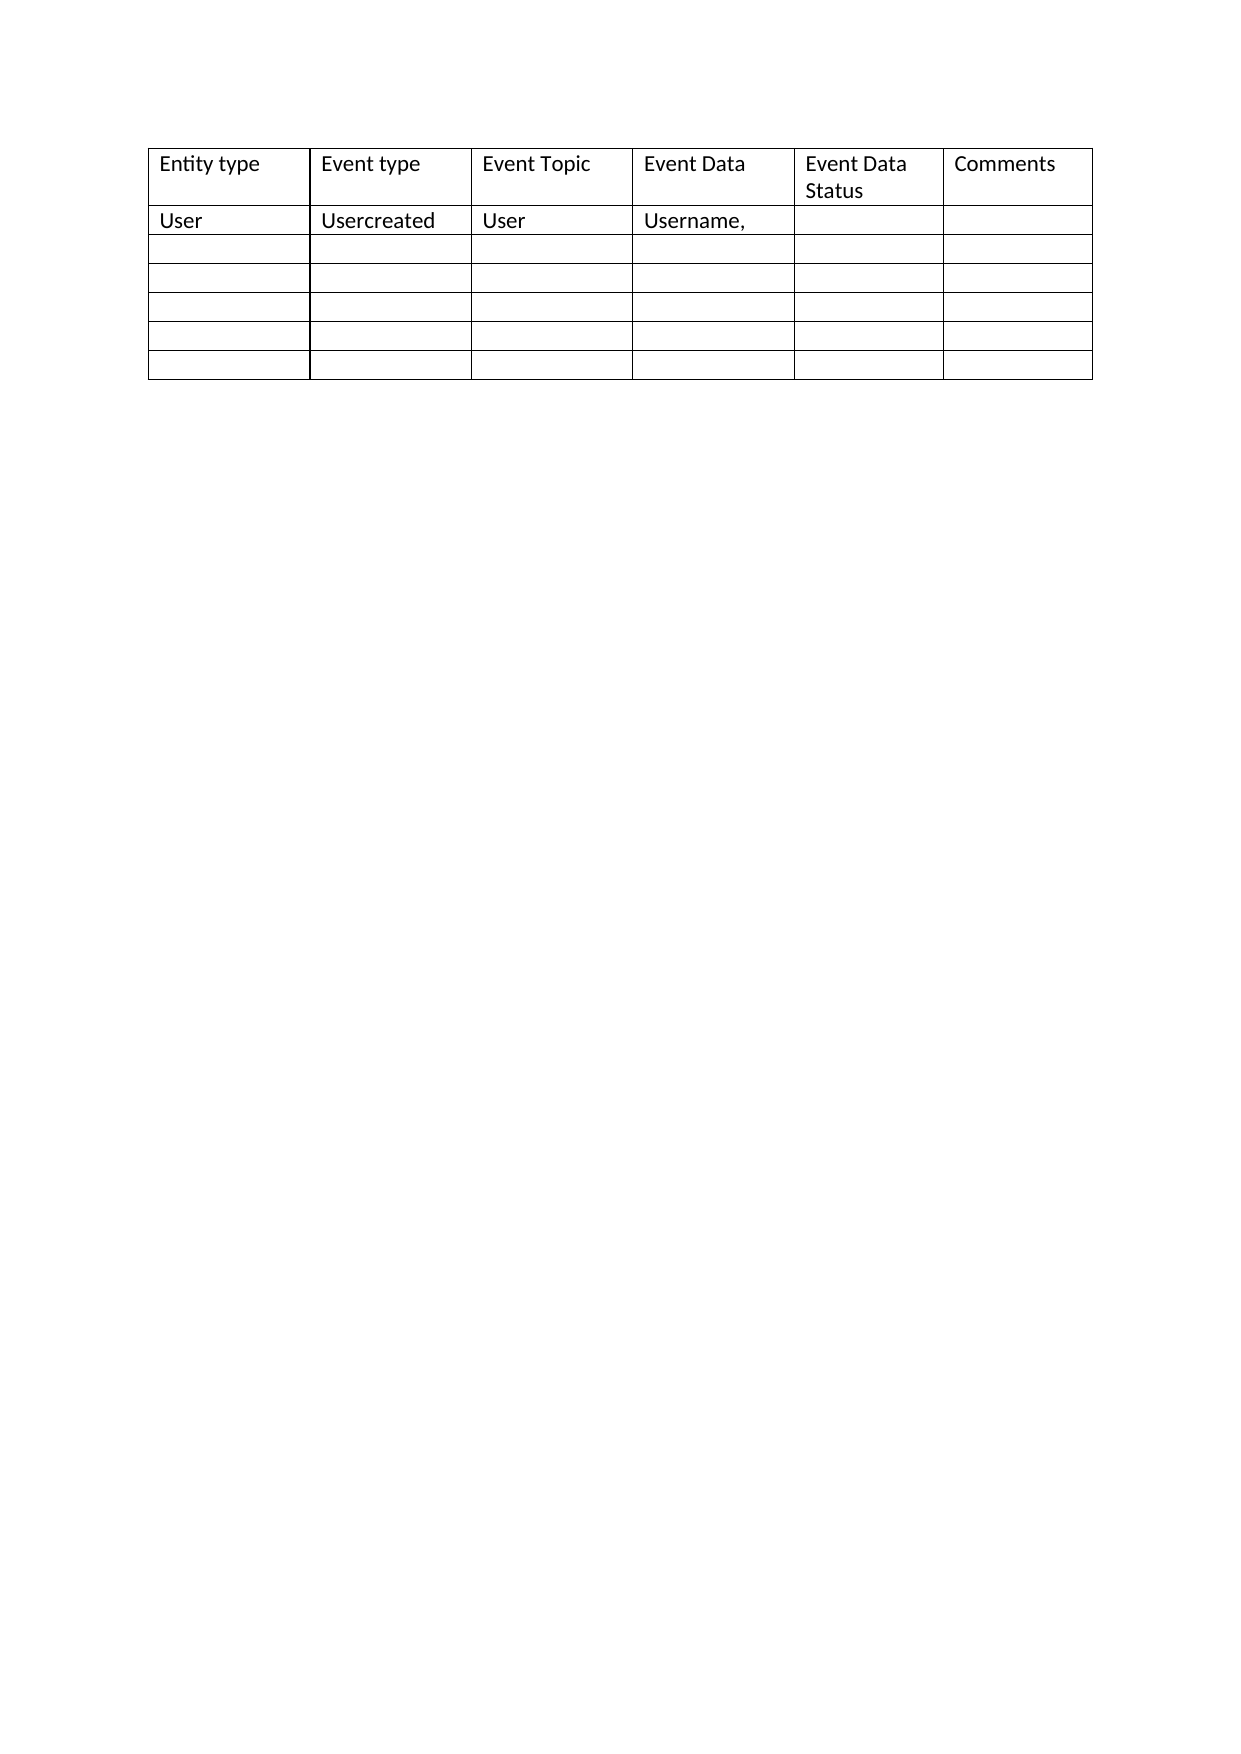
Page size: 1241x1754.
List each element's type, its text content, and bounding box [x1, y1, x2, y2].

table_header Entity type [149, 149, 309, 205]
table_cell [944, 322, 1092, 350]
table_cell [311, 235, 471, 263]
table_cell [311, 293, 471, 321]
table_cell [311, 351, 471, 379]
table_cell [795, 293, 943, 321]
table_header Event type [311, 149, 471, 205]
table_cell Username, [633, 206, 794, 234]
table_cell [633, 351, 794, 379]
table_cell [472, 264, 632, 292]
table_cell [944, 235, 1092, 263]
table_cell [149, 293, 309, 321]
table_cell [311, 264, 471, 292]
table_cell [795, 264, 943, 292]
table_cell [795, 322, 943, 350]
table_cell [472, 351, 632, 379]
table_cell [472, 293, 632, 321]
table_cell [472, 235, 632, 263]
table_cell [633, 235, 794, 263]
table_cell [633, 293, 794, 321]
table_cell [149, 264, 309, 292]
table_cell Usercreated [311, 206, 471, 234]
table_cell [944, 206, 1092, 234]
table_header Event Topic [472, 149, 632, 205]
table_header Event Data [633, 149, 794, 205]
table_cell [944, 264, 1092, 292]
table_cell [472, 322, 632, 350]
table_cell [633, 264, 794, 292]
table_cell [795, 206, 943, 234]
table_cell [149, 322, 309, 350]
table_cell [944, 351, 1092, 379]
table_cell User [472, 206, 632, 234]
table_cell [633, 322, 794, 350]
table_cell [149, 351, 309, 379]
table_header Event Data Status [795, 149, 943, 205]
table_cell User [149, 206, 309, 234]
table_cell [795, 351, 943, 379]
table_header Comments [944, 149, 1092, 205]
table_cell [944, 293, 1092, 321]
table_cell [311, 322, 471, 350]
table_cell [795, 235, 943, 263]
table_cell [149, 235, 309, 263]
